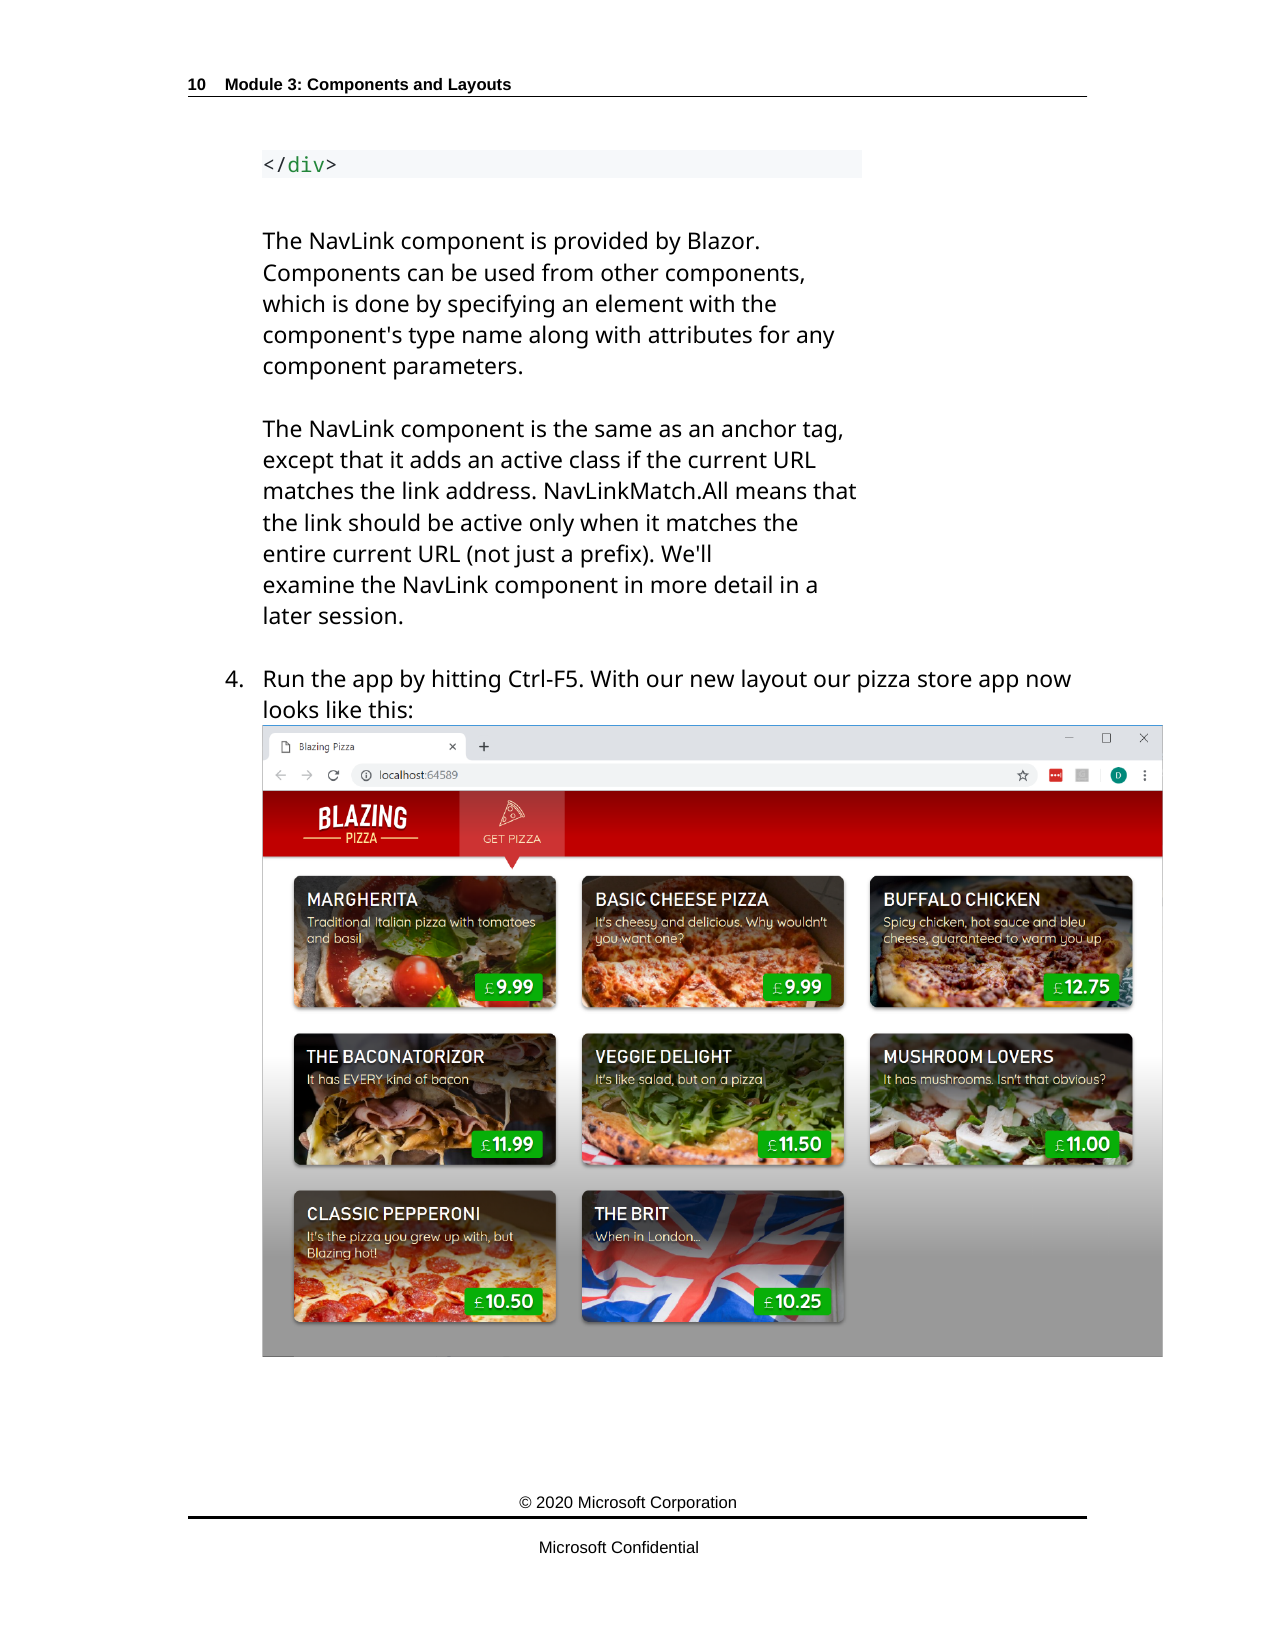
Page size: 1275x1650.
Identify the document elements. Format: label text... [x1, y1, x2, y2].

text The NavLink component is the same as an anchor tag, except that it adds an active class if the current URL matches the link address. NavLinkMatch.All means that the link should be active only when it matches the entire current URL (not just a prefix). We'll [262, 413, 862, 569]
text examine the NavLink component in more detail in a later session. [262, 569, 862, 632]
text The NavLink component is provided by Blazor. Components can be used from other components, which is done by specifying an element with the component's type name along with attributes for any component parameters. [262, 225, 862, 382]
list Run the app by hitting Ctrl-F5. With our new layout our pizza store app now looks like this: [225, 663, 1087, 725]
text </div> [262, 150, 862, 178]
picture [262, 725, 1163, 1357]
